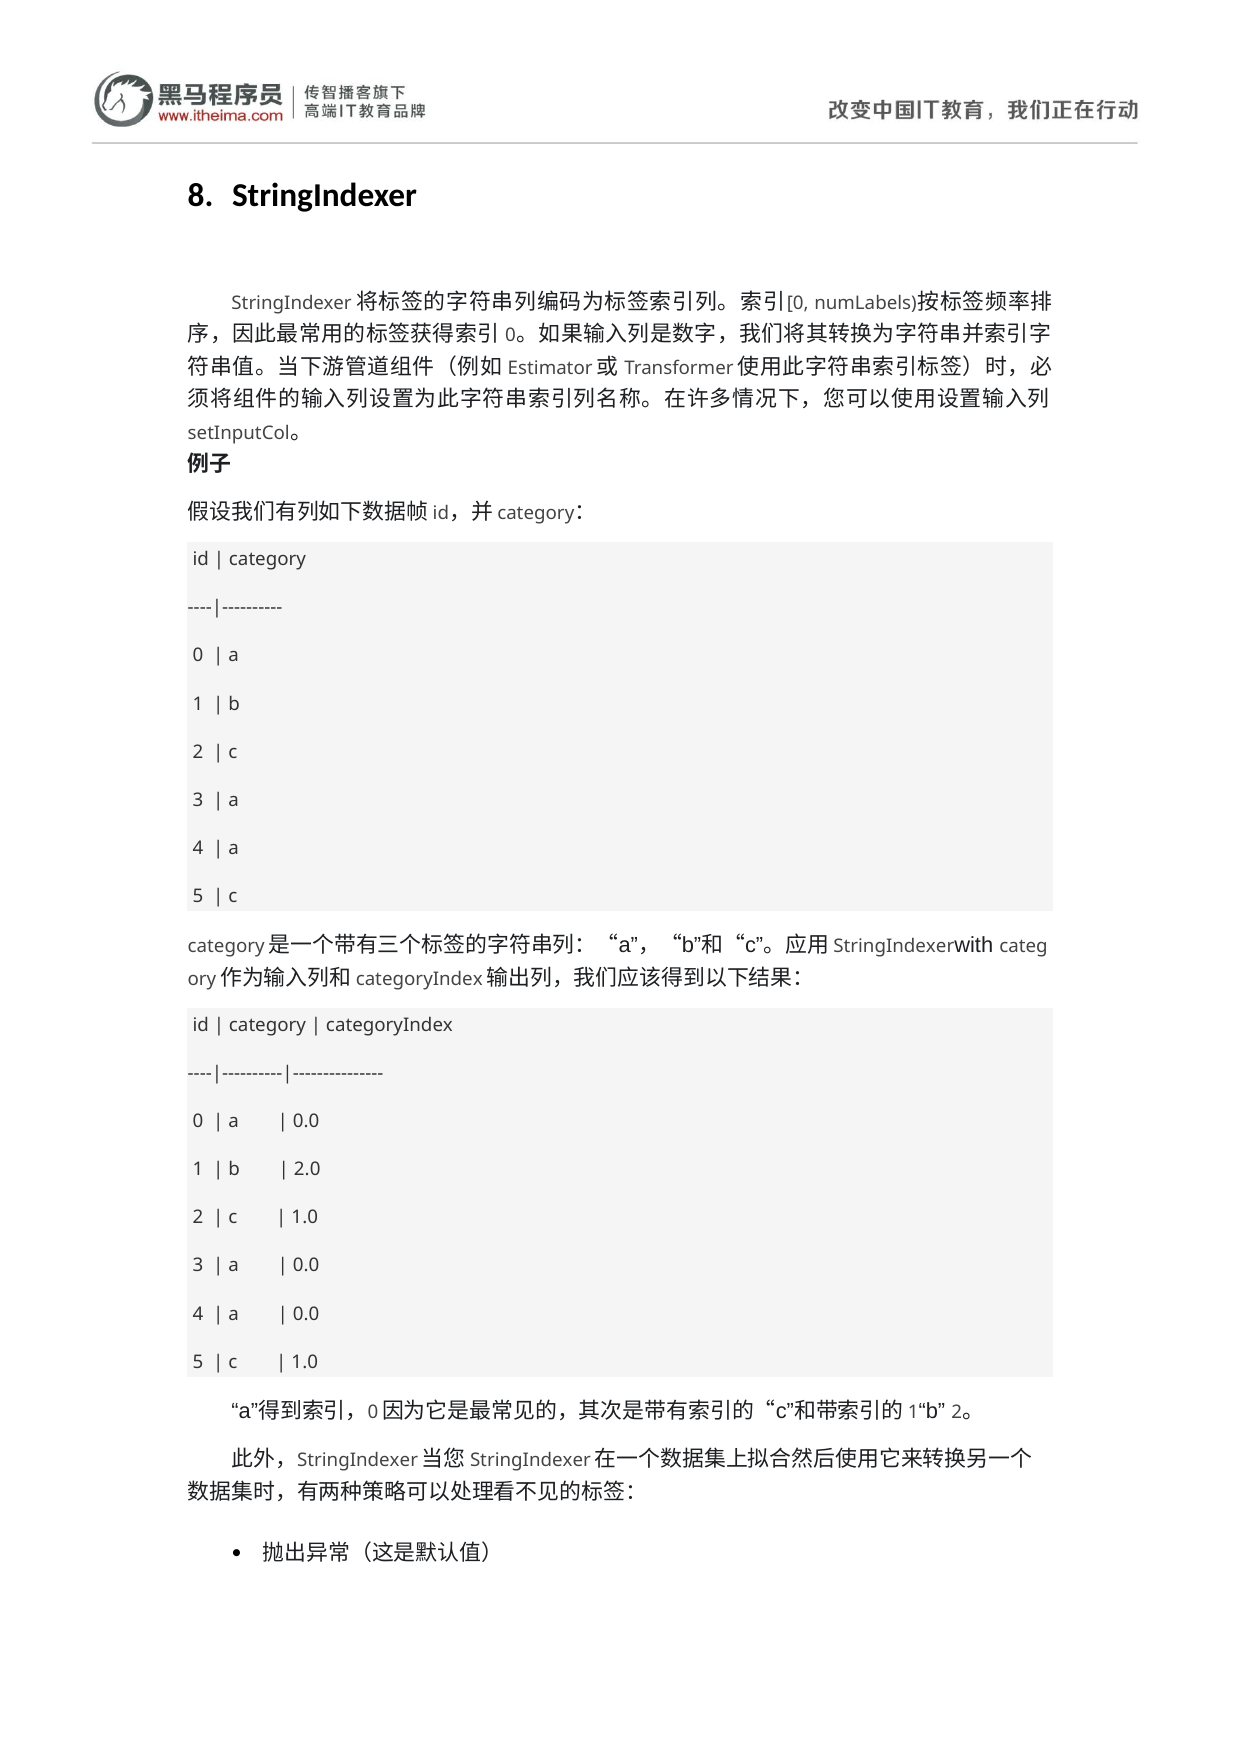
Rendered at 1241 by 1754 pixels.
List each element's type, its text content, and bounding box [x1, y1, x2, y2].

picture [0, 1, 1241, 151]
text category是一个带有三个标签的字符串列：“a”，“b”和“c”。应用StringIndexerwith category作为输入列和categoryIndex输出列，我们应该得到以下结果： [187, 927, 1053, 992]
text id | category [187, 542, 1053, 574]
text 假设我们有列如下数据帧id，并category： [187, 494, 1053, 526]
text 此外，StringIndexer当您StringIndexer在一个数据集上拟合然后使用它来转换另一个数据集时，有两种策略可以处理看不见的标签： [187, 1441, 1053, 1506]
text 1 | b [187, 686, 1053, 719]
text StringIndexer将标签的字符串列编码为标签索引列。索引[0, numLabels)按标签频率排序，因此最常用的标签获得索引0。如果输入列是数字，我们将其转换为字符串并索引字符串值。当下游管道组件（例如Estimator或 Transformer使用此字符串索引标签）时，必须将组件的输入列设置为此字符串索引列名称。在许多情况下，您可以使用设置输入列setInputCol。 [187, 283, 1053, 446]
text 3 | a [187, 783, 1053, 815]
subtitle StringIndexer [187, 162, 1053, 227]
text 5 | c | 1.0 [187, 1344, 1053, 1377]
text ----|----------|--------------- [187, 1056, 1053, 1088]
text 2 | c [187, 734, 1053, 767]
text 2 | c | 1.0 [187, 1200, 1053, 1233]
text “a”得到索引，0因为它是最常见的，其次是带有索引的“c”和带索引的1“b” 2。 [187, 1393, 1053, 1425]
text 0 | a [187, 638, 1053, 671]
text 例子 [187, 446, 1053, 478]
text 4 | a [187, 831, 1053, 863]
text id | category | categoryIndex [187, 1008, 1053, 1040]
text 3 | a | 0.0 [187, 1248, 1053, 1281]
list 抛出异常（这是默认值） [233, 1535, 1053, 1567]
text 1 | b | 2.0 [187, 1152, 1053, 1184]
text 4 | a | 0.0 [187, 1296, 1053, 1329]
text ----|---------- [187, 590, 1053, 623]
text 0 | a | 0.0 [187, 1104, 1053, 1136]
text 5 | c [187, 879, 1053, 911]
